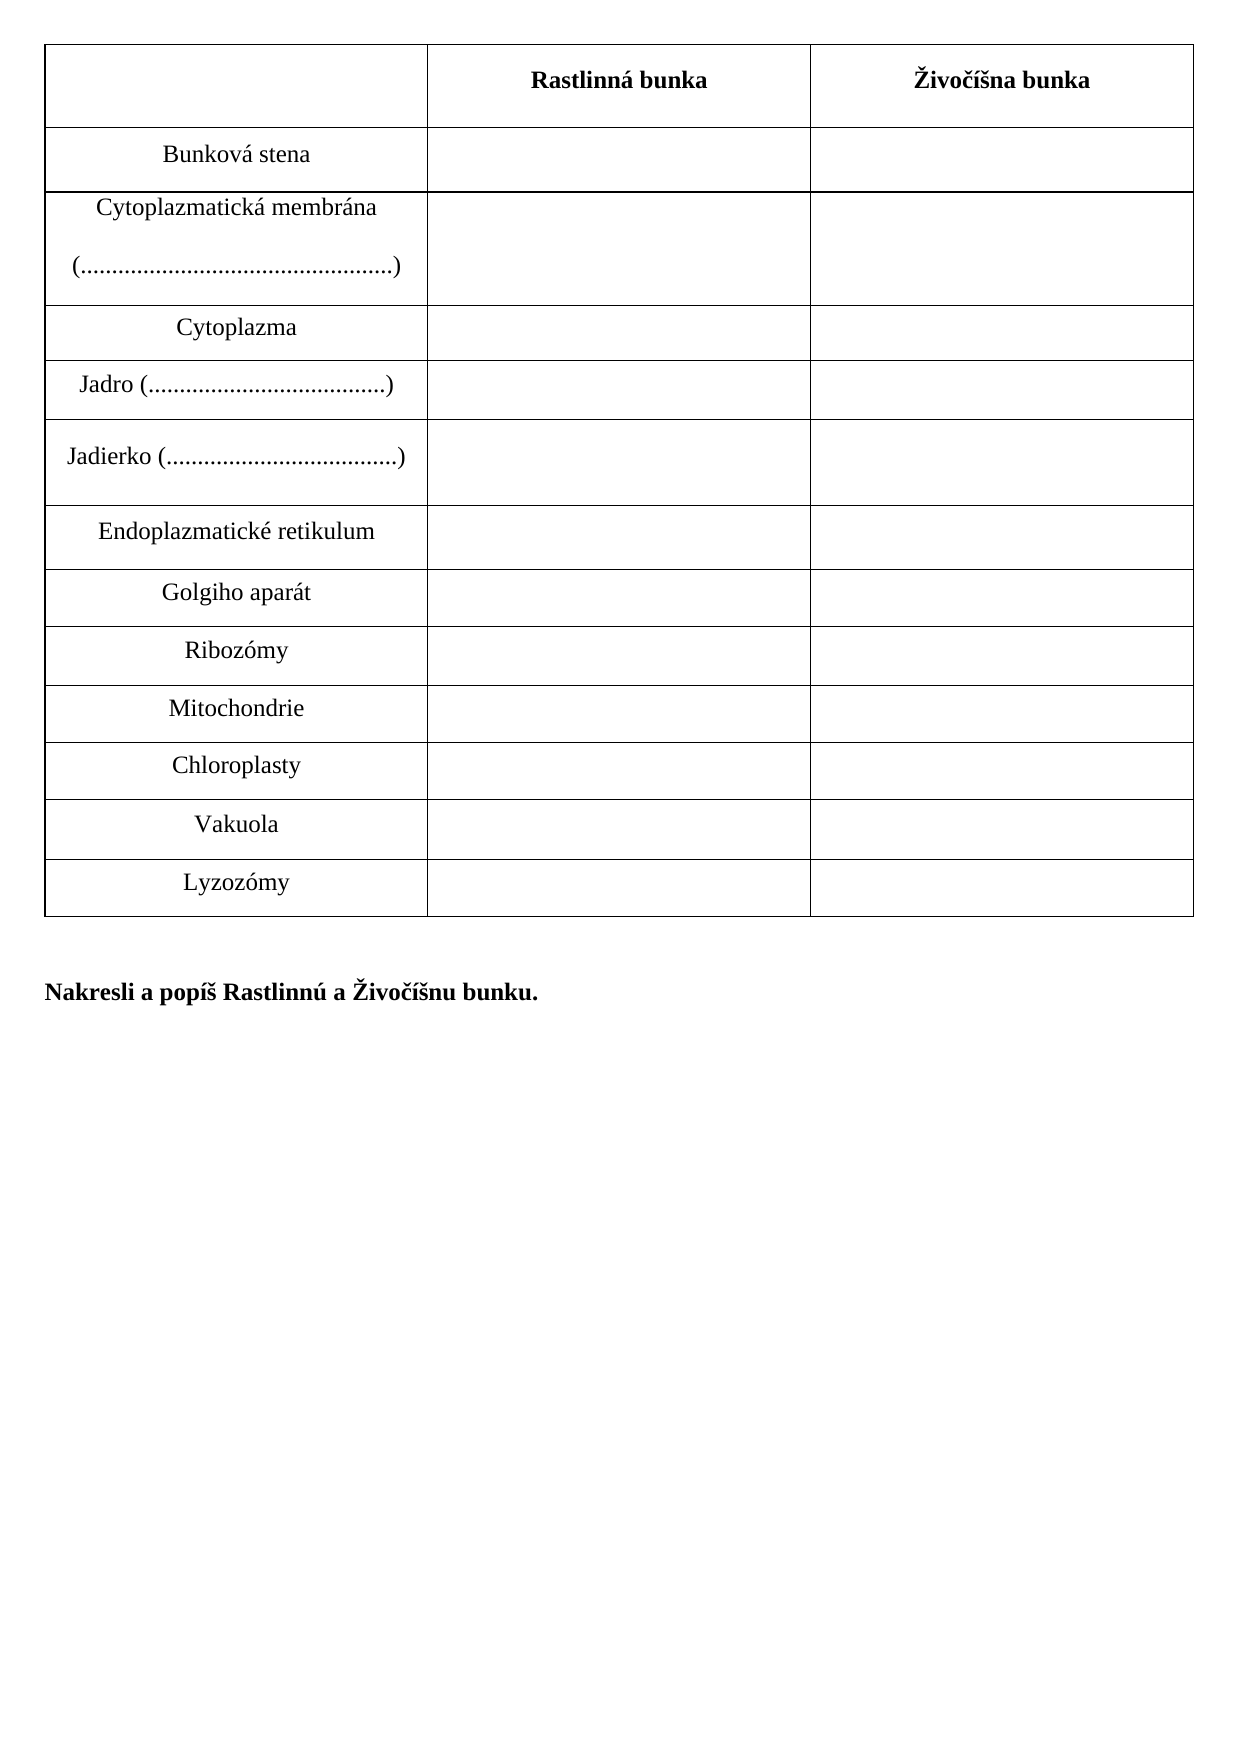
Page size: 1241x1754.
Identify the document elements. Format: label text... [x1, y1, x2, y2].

table_cell [811, 128, 1193, 191]
table_header [46, 45, 427, 127]
table_cell [428, 627, 810, 684]
text Nakresli a popíš Rastlinnú a Živočíšnu bunku. [44, 977, 1196, 1006]
table_cell [811, 193, 1193, 305]
table_header Živočíšna bunka [811, 45, 1193, 127]
table_cell [428, 306, 810, 360]
table_cell Jadro (......................................) [46, 361, 427, 419]
table_cell [811, 627, 1193, 684]
table_cell Endoplazmatické retikulum [46, 506, 427, 569]
table_cell [428, 800, 810, 859]
table_cell [811, 800, 1193, 859]
table_cell Lyzozómy [46, 860, 427, 916]
table_cell [811, 306, 1193, 360]
table_cell Chloroplasty [46, 743, 427, 799]
table_cell Cytoplazmatická membrána (..................................................) [46, 193, 427, 305]
table_cell [428, 743, 810, 799]
table_cell Jadierko (.....................................) [46, 420, 427, 505]
table_cell Ribozómy [46, 627, 427, 684]
table_cell [811, 361, 1193, 419]
table_cell [811, 860, 1193, 916]
table_cell Golgiho aparát [46, 570, 427, 626]
table_cell [428, 361, 810, 419]
table_cell [428, 420, 810, 505]
table_cell [428, 193, 810, 305]
table_cell [811, 743, 1193, 799]
table_cell [428, 506, 810, 569]
table_cell [811, 570, 1193, 626]
table_cell [811, 686, 1193, 742]
table_header Rastlinná bunka [428, 45, 810, 127]
table_cell Cytoplazma [46, 306, 427, 360]
table_cell [811, 420, 1193, 505]
table_cell Vakuola [46, 800, 427, 859]
table_cell Bunková stena [46, 128, 427, 191]
table_cell [428, 686, 810, 742]
table_cell [428, 570, 810, 626]
table_cell Mitochondrie [46, 686, 427, 742]
table_cell [428, 128, 810, 191]
table_cell [428, 860, 810, 916]
table_cell [811, 506, 1193, 569]
